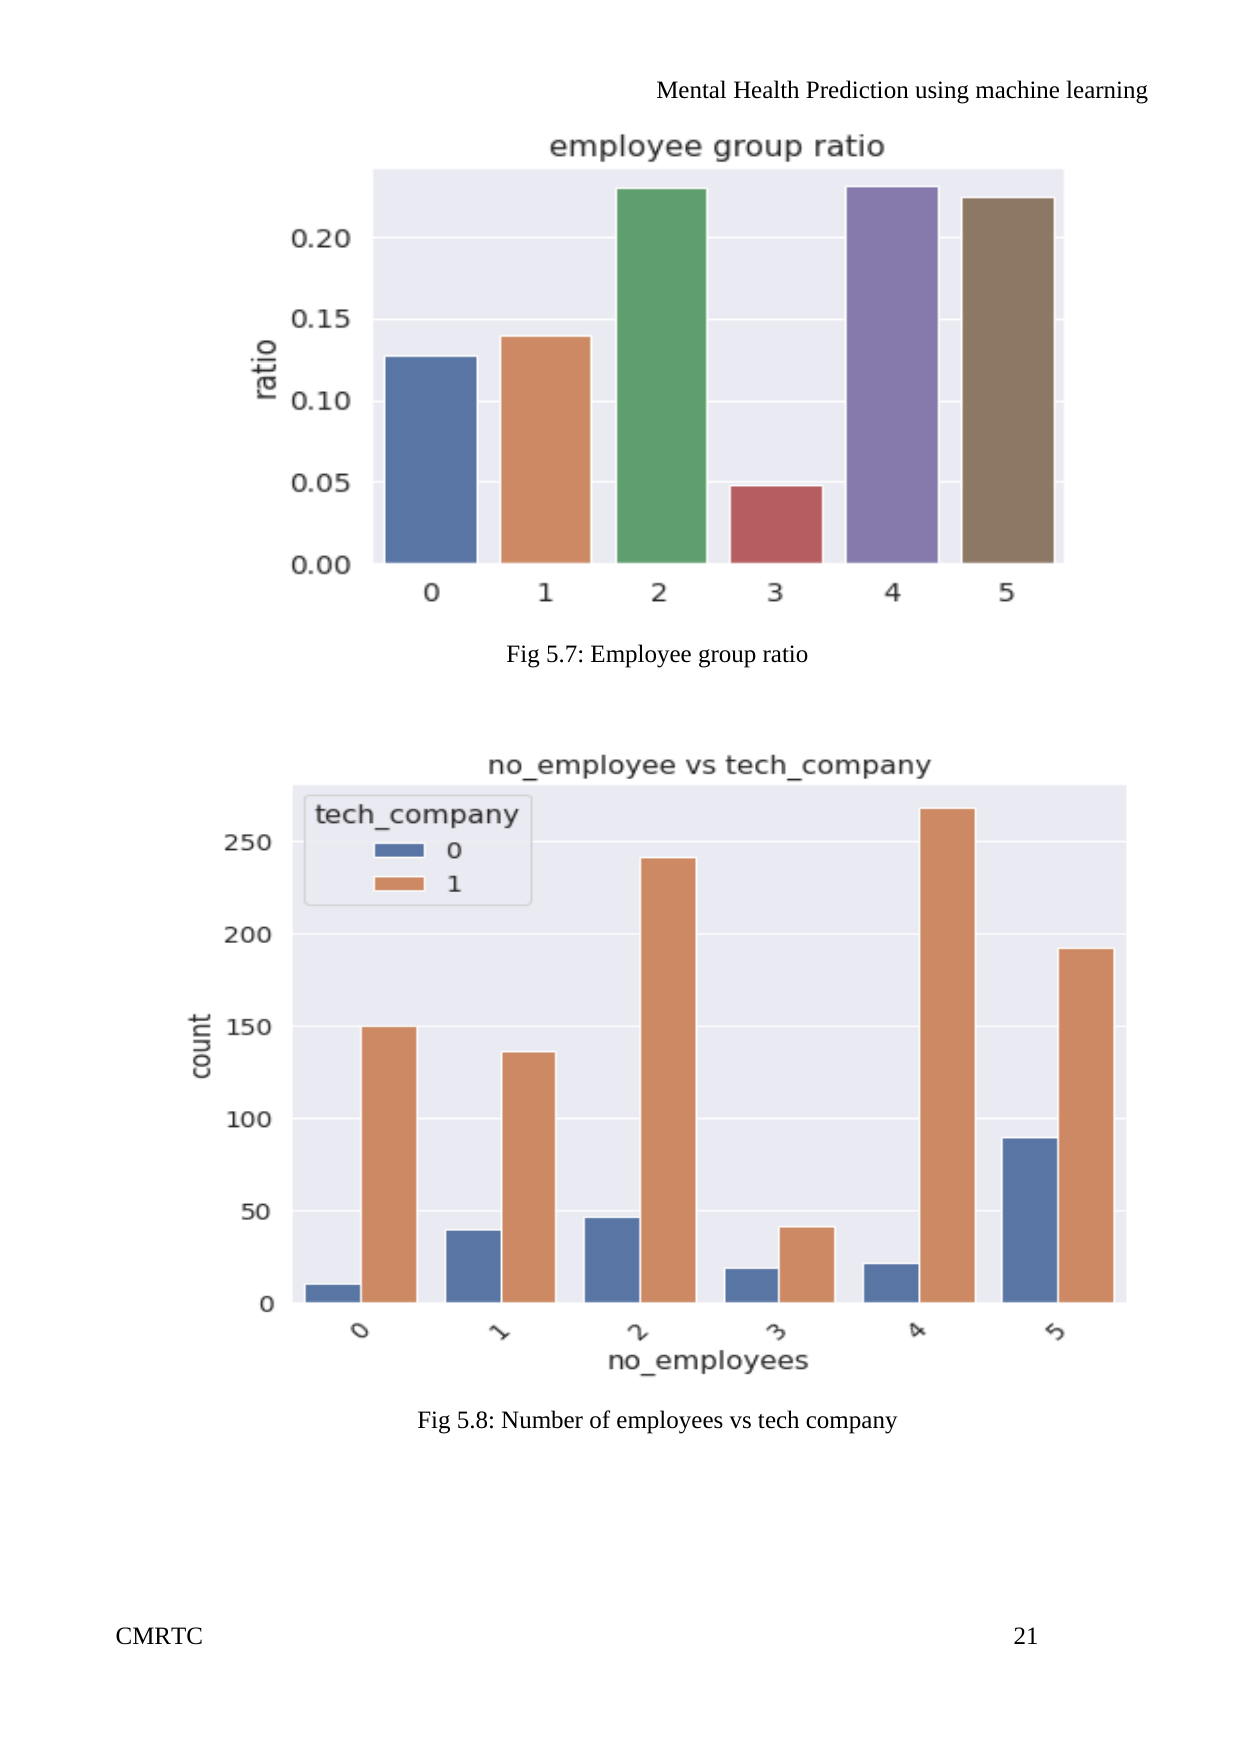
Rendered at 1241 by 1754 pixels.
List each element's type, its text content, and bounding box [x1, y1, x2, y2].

text Fig 5.8: Number of employees vs tech company [98, 1405, 1216, 1434]
text Fig 5.7: Employee group ratio [98, 639, 1216, 667]
picture [175, 744, 1140, 1387]
picture [235, 122, 1079, 620]
